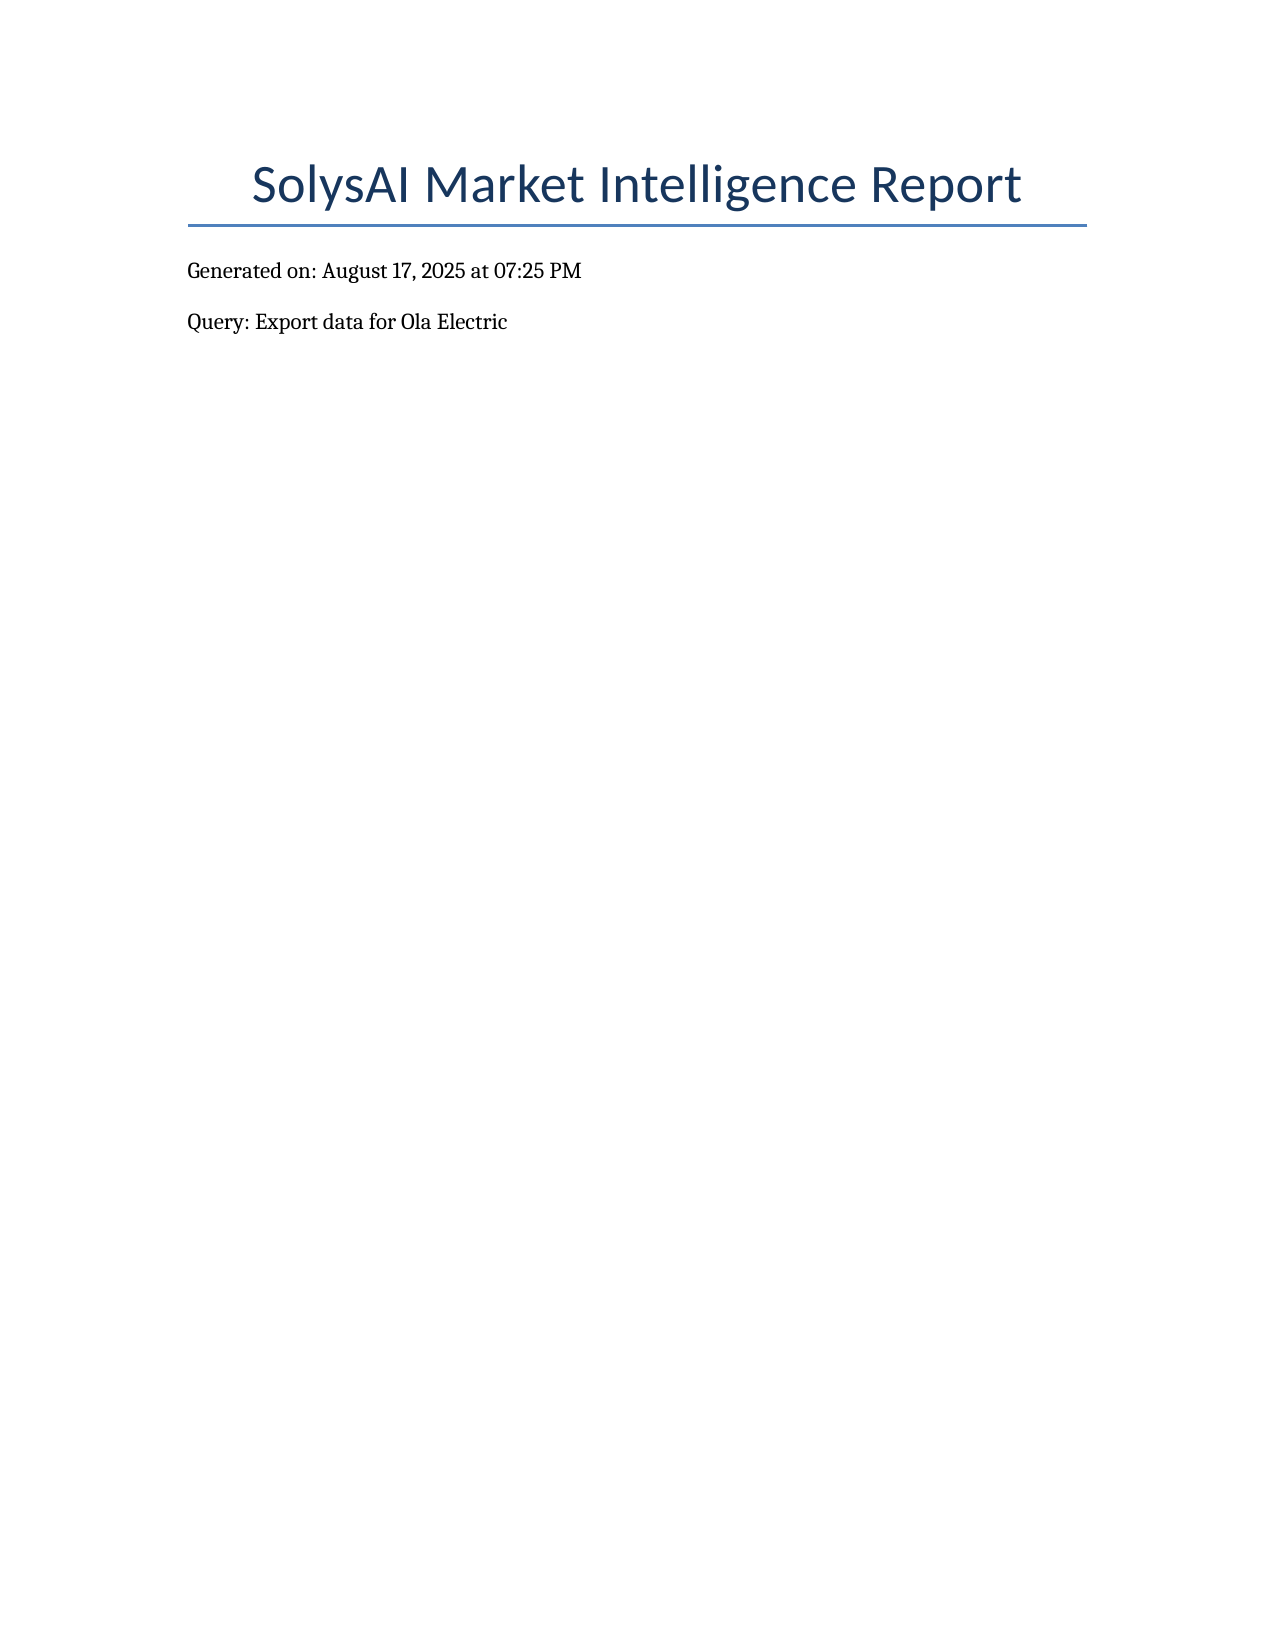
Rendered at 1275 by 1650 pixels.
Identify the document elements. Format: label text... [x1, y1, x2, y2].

text Generated on: August 17, 2025 at 07:25 PM [187, 258, 1087, 284]
text Query: Export data for Ola Electric [187, 309, 1087, 335]
title SolysAI Market Intelligence Report [187, 150, 1087, 227]
